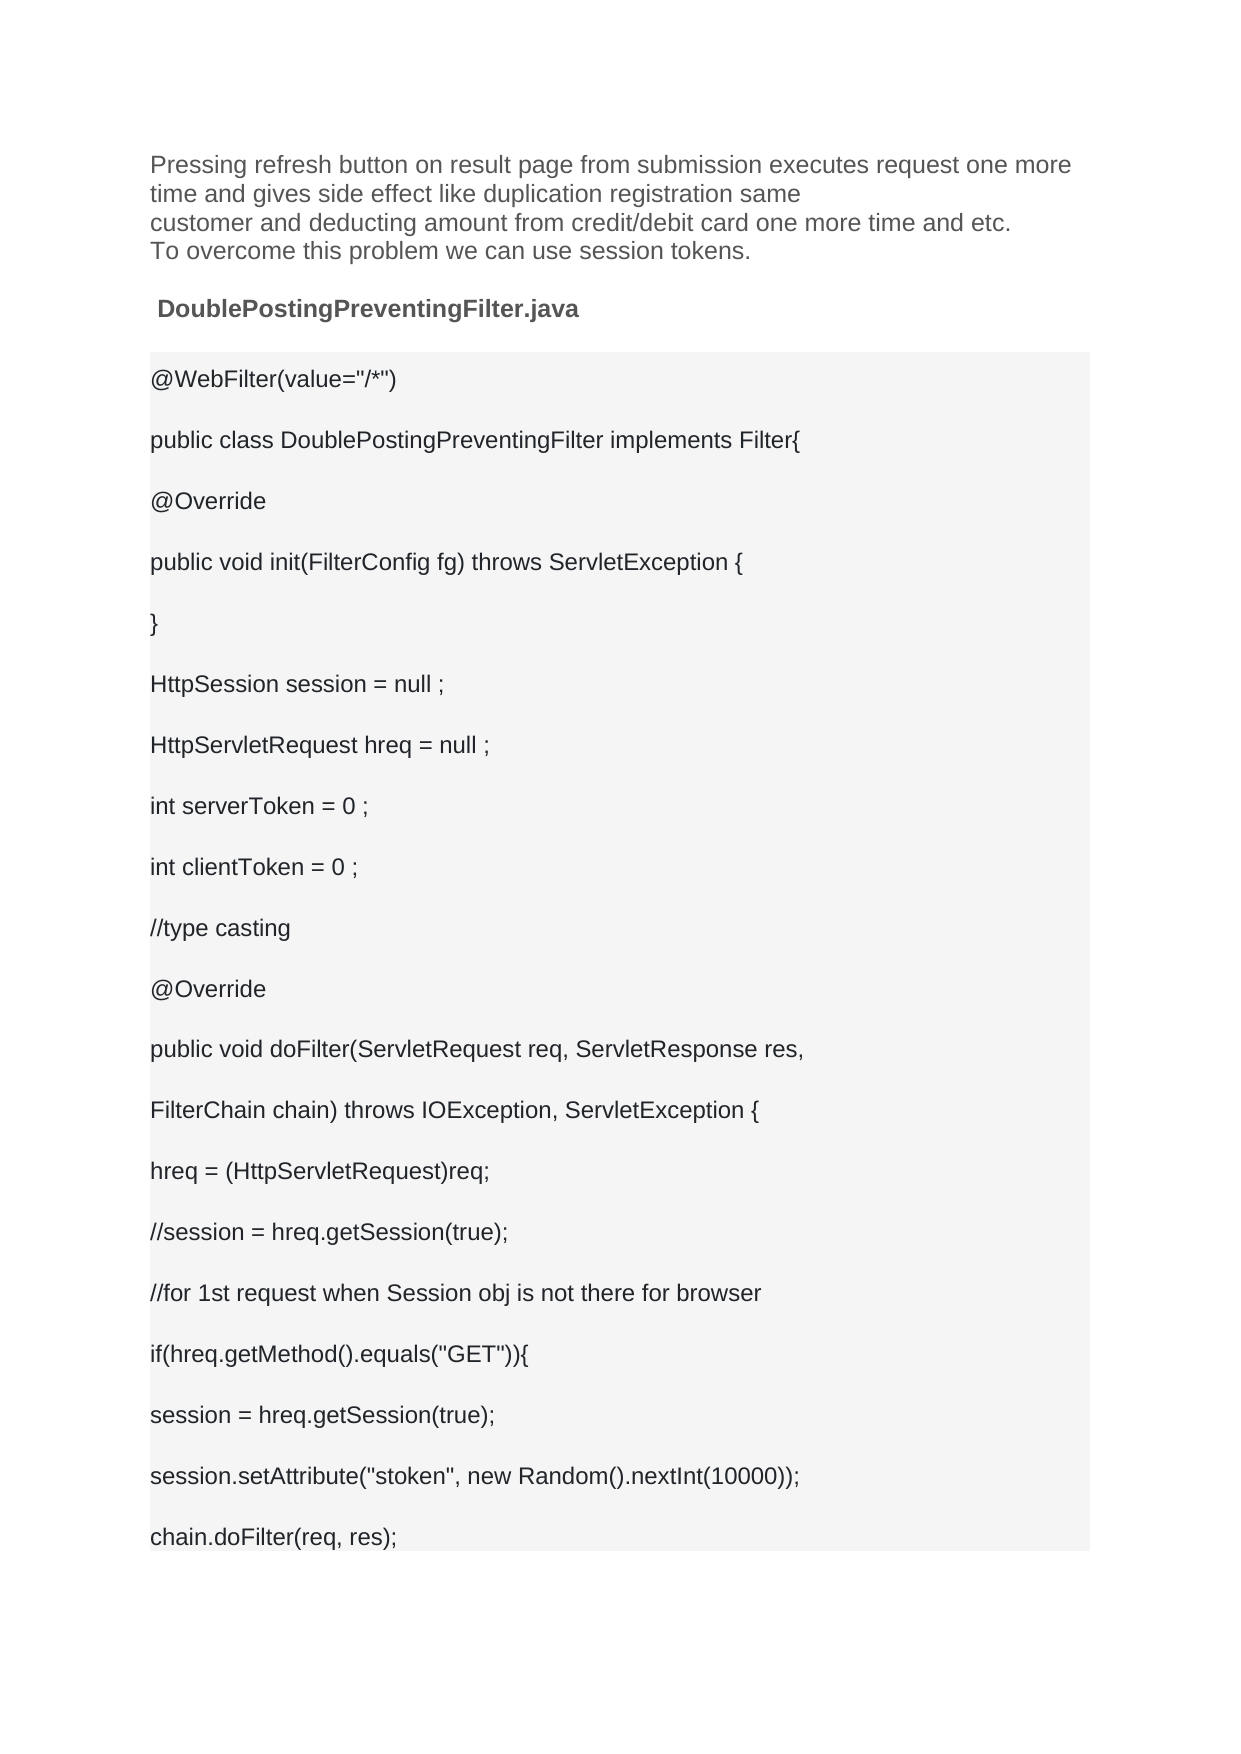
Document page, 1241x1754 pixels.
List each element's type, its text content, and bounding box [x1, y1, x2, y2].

text //session = hreq.getSession(true); [150, 1205, 1090, 1246]
text //type casting [150, 901, 1090, 941]
text public void init(FilterConfig fg) throws ServletException { [150, 535, 1090, 576]
text HttpSession session = null ; [150, 657, 1090, 697]
text hreq = (HttpServletRequest)req; [150, 1144, 1090, 1185]
text @Override [150, 474, 1090, 514]
text @Override [150, 961, 1090, 1002]
text chain.doFilter(req, res); [150, 1510, 1090, 1551]
text //for 1st request when Session obj is not there for browser [150, 1266, 1090, 1307]
text @WebFilter(value="/*") [150, 352, 1090, 393]
text session.setAttribute("stoken", new Random().nextInt(10000)); [150, 1449, 1090, 1489]
text HttpServletRequest hreq = null ; [150, 718, 1090, 758]
text } [150, 596, 1090, 636]
text public class DoublePostingPreventingFilter implements Filter{ [150, 413, 1090, 454]
text int clientToken = 0 ; [150, 839, 1090, 880]
text DoublePostingPreventingFilter.java [150, 294, 1090, 323]
text int serverToken = 0 ; [150, 779, 1090, 819]
text public void doFilter(ServletRequest req, ServletResponse res, [150, 1022, 1090, 1063]
text session = hreq.getSession(true); [150, 1388, 1090, 1429]
text FilterChain chain) throws IOException, ServletException { [150, 1083, 1090, 1124]
text Pressing refresh button on result page from submission executes request one more time and gives side effect like duplication registration same customer and deducting amount from credit/debit card one more time and etc. To overcome this problem we can use session tokens. [150, 150, 1090, 265]
text if(hreq.getMethod().equals("GET")){ [150, 1327, 1090, 1368]
